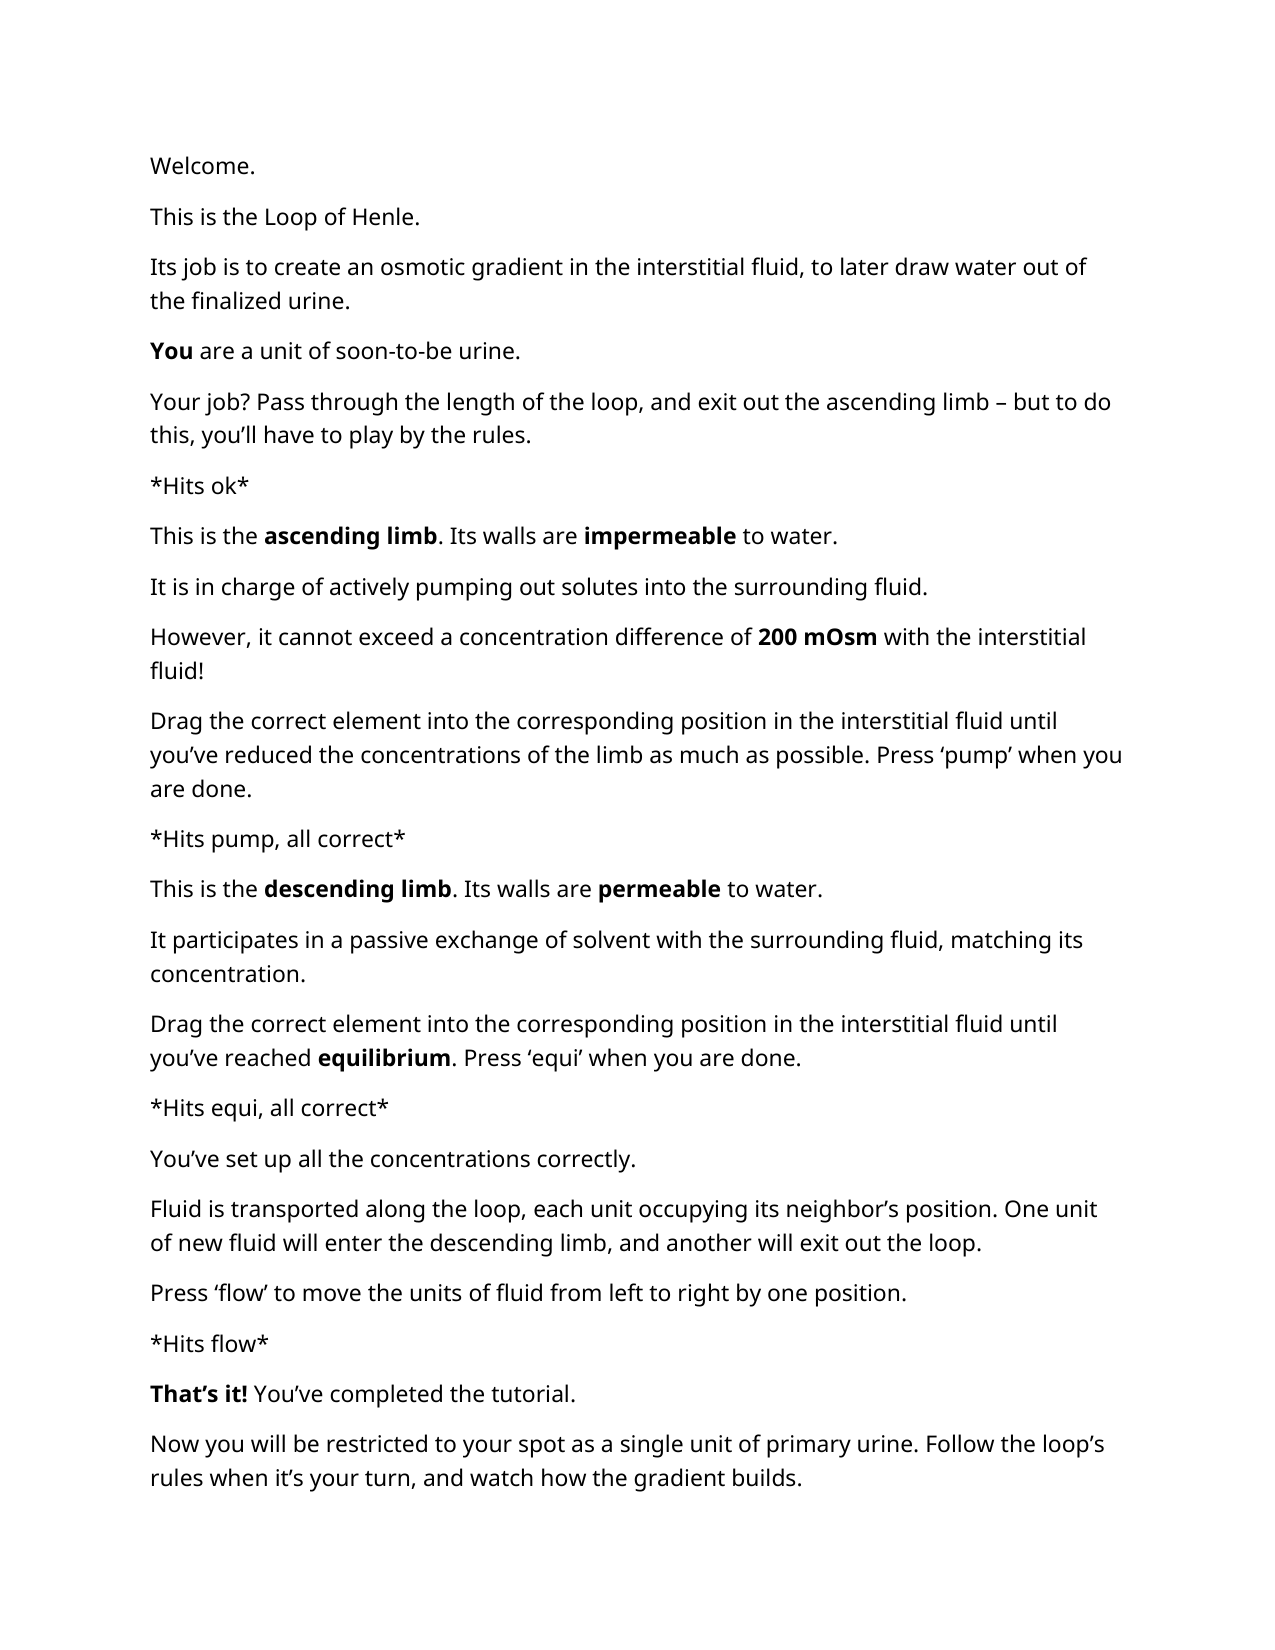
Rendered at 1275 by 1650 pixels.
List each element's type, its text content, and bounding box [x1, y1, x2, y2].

text Drag the correct element into the corresponding position in the interstitial fluid until you’ve reached equilibrium. Press ‘equi’ when you are done. [150, 1008, 1125, 1073]
text Drag the correct element into the corresponding position in the interstitial fluid until you’ve reduced the concentrations of the limb as much as possible. Press ‘pump’ when you are done. [150, 705, 1125, 804]
text *Hits equi, all correct* [150, 1092, 1125, 1123]
text This is the descending limb. Its walls are permeable to water. [150, 873, 1125, 904]
text *Hits flow* [150, 1327, 1125, 1359]
text *Hits ok* [150, 469, 1125, 501]
text Now you will be restricted to your spot as a single unit of primary urine. Follow the loop’s rules when it’s your turn, and watch how the gradient builds. [150, 1428, 1125, 1493]
text You’ve set up all the concentrations correctly. [150, 1142, 1125, 1174]
text It is in charge of actively pumping out solutes into the surrounding fluid. [150, 570, 1125, 602]
text It participates in a passive exchange of solvent with the surrounding fluid, matching its concentration. [150, 924, 1125, 989]
text This is the Loop of Henle. [150, 200, 1125, 232]
text Fluid is transported along the loop, each unit occupying its neighbor’s position. One unit of new fluid will enter the descending limb, and another will exit out the loop. [150, 1193, 1125, 1258]
text Its job is to create an osmotic gradient in the interstitial fluid, to later draw water out of the finalized urine. [150, 251, 1125, 316]
text This is the ascending limb. Its walls are impermeable to water. [150, 520, 1125, 551]
text Press ‘flow’ to move the units of fluid from left to right by one position. [150, 1277, 1125, 1308]
text You are a unit of soon-to-be urine. [150, 335, 1125, 366]
text Welcome. [150, 150, 1125, 181]
text However, it cannot exceed a concentration difference of 200 mOsm with the interstitial fluid! [150, 621, 1125, 686]
text Your job? Pass through the length of the loop, and exit out the ascending limb – but to do this, you’ll have to play by the rules. [150, 385, 1125, 450]
text That’s it! You’ve completed the tutorial. [150, 1378, 1125, 1409]
text *Hits pump, all correct* [150, 823, 1125, 854]
